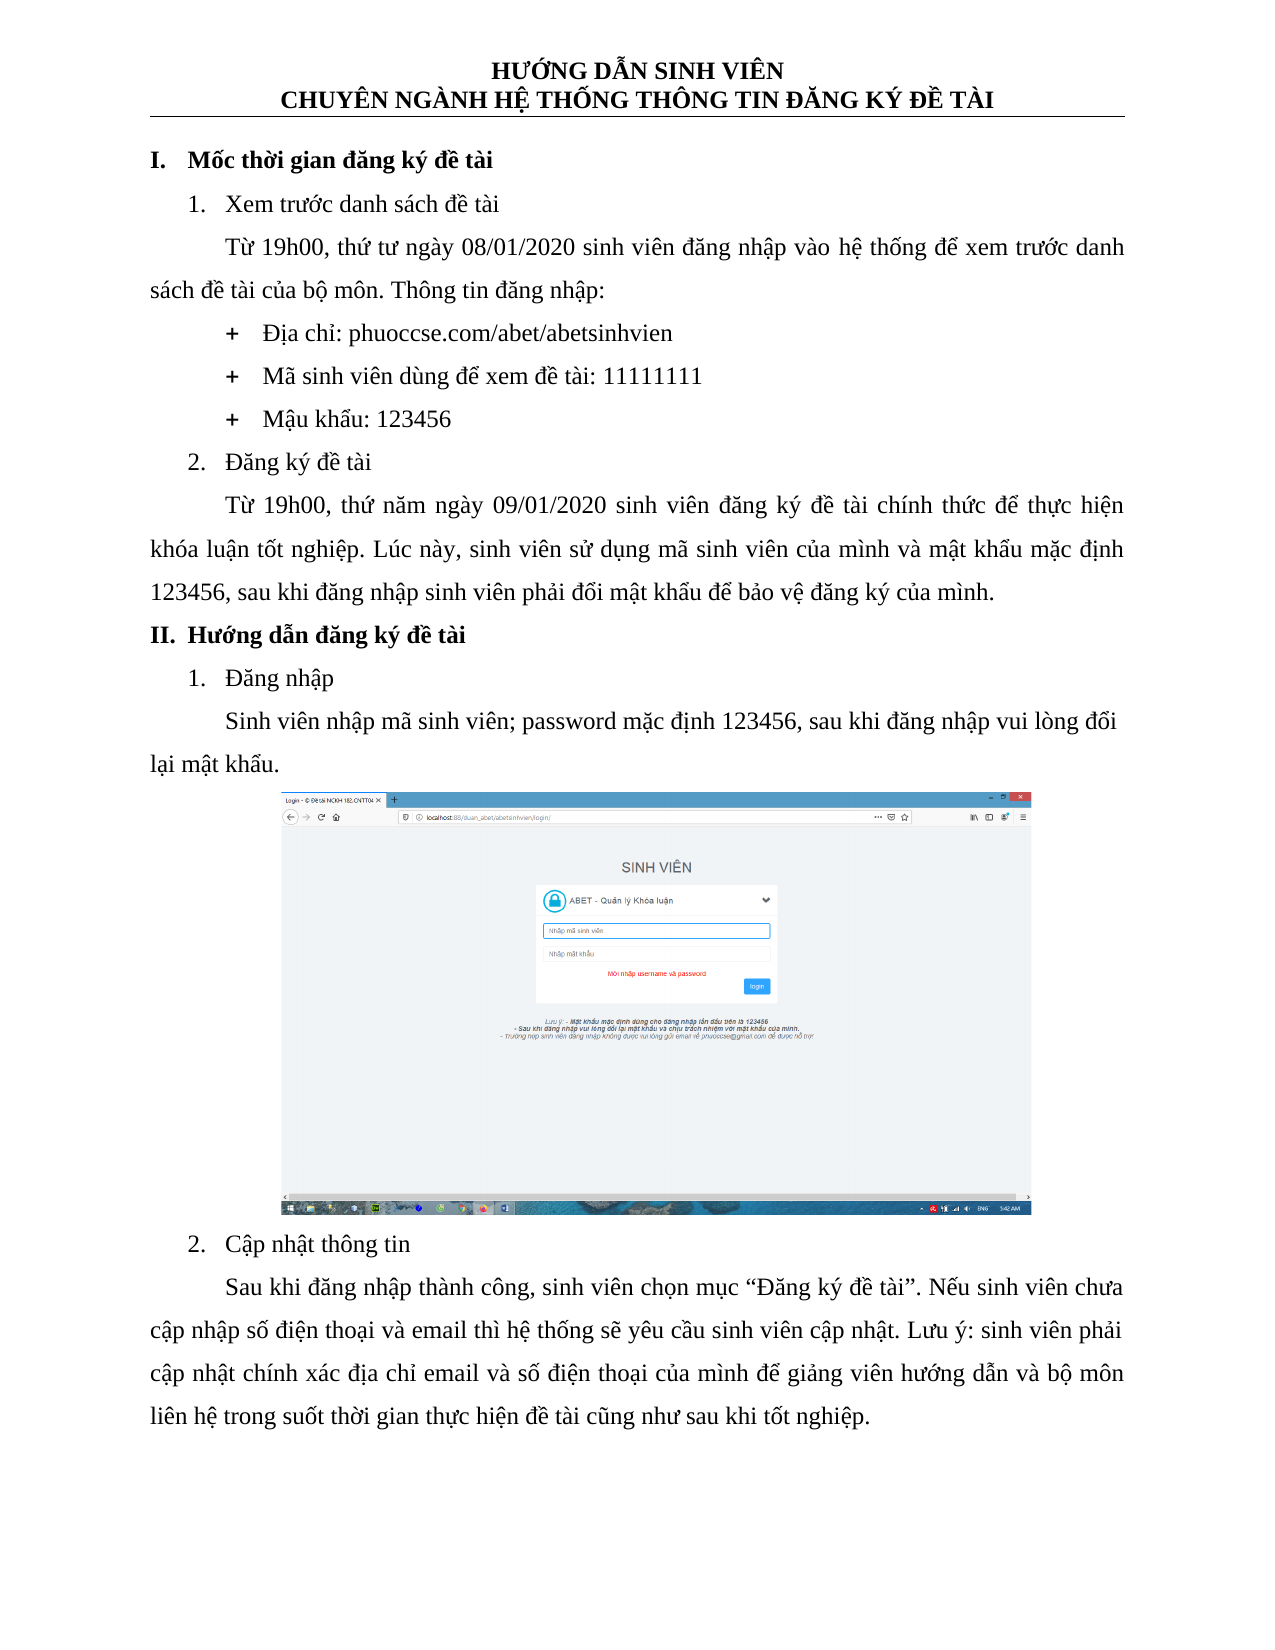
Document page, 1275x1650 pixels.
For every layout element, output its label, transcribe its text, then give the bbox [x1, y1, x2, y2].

list Hướng dẫn đăng ký đề tài [150, 620, 1125, 649]
text HƯỚNG DẪN SINH VIÊN CHUYÊN NGÀNH HỆ THỐNG THÔNG TIN ĐĂNG KÝ ĐỀ TÀI [150, 56, 1125, 116]
list Mốc thời gian đăng ký đề tài [150, 146, 1125, 174]
text Từ 19h00, thứ tư ngày 08/01/2020 sinh viên đăng nhập vào hệ thống để xem trước danh sách đề tài của bộ môn. Thông tin đăng nhập: [150, 232, 1125, 304]
list Mã sinh viên dùng để xem đề tài: 11111111 [225, 361, 1125, 390]
list Cập nhật thông tin [187, 1229, 1125, 1257]
list Xem trước danh sách đề tài [187, 189, 1125, 217]
text Từ 19h00, thứ năm ngày 09/01/2020 sinh viên đăng ký đề tài chính thức để thực hiện khóa luận tốt nghiệp. Lúc này, sinh viên sử dụng mã sinh viên của mình và mật khẩu mặc định 123456, sau khi đăng nhập sinh viên phải đổi mật khẩu để bảo vệ đăng ký của mình. [150, 491, 1125, 606]
list Địa chỉ: phuoccse.com/abet/abetsinhvien [225, 318, 1125, 347]
text Sinh viên nhập mã sinh viên; password mặc định 123456, sau khi đăng nhập vui lòng đổi lại mật khẩu. [150, 706, 1125, 778]
list Đăng nhập [187, 663, 1125, 692]
list Mậu khẩu: 123456 [225, 404, 1125, 433]
text Sau khi đăng nhập thành công, sinh viên chọn mục “Đăng ký đề tài”. Nếu sinh viên chưa cập nhập số điện thoại và email thì hệ thống sẽ yêu cầu sinh viên cập nhật. Lưu ý: sinh viên phải cập nhật chính xác địa chỉ email và số điện thoại của mình để giảng viên hướng dẫn và bộ môn liên hệ trong suốt thời gian thực hiện đề tài cũng như sau khi tốt nghiệp. [150, 1272, 1125, 1430]
list Đăng ký đề tài [187, 447, 1125, 476]
picture [281, 792, 1032, 1215]
